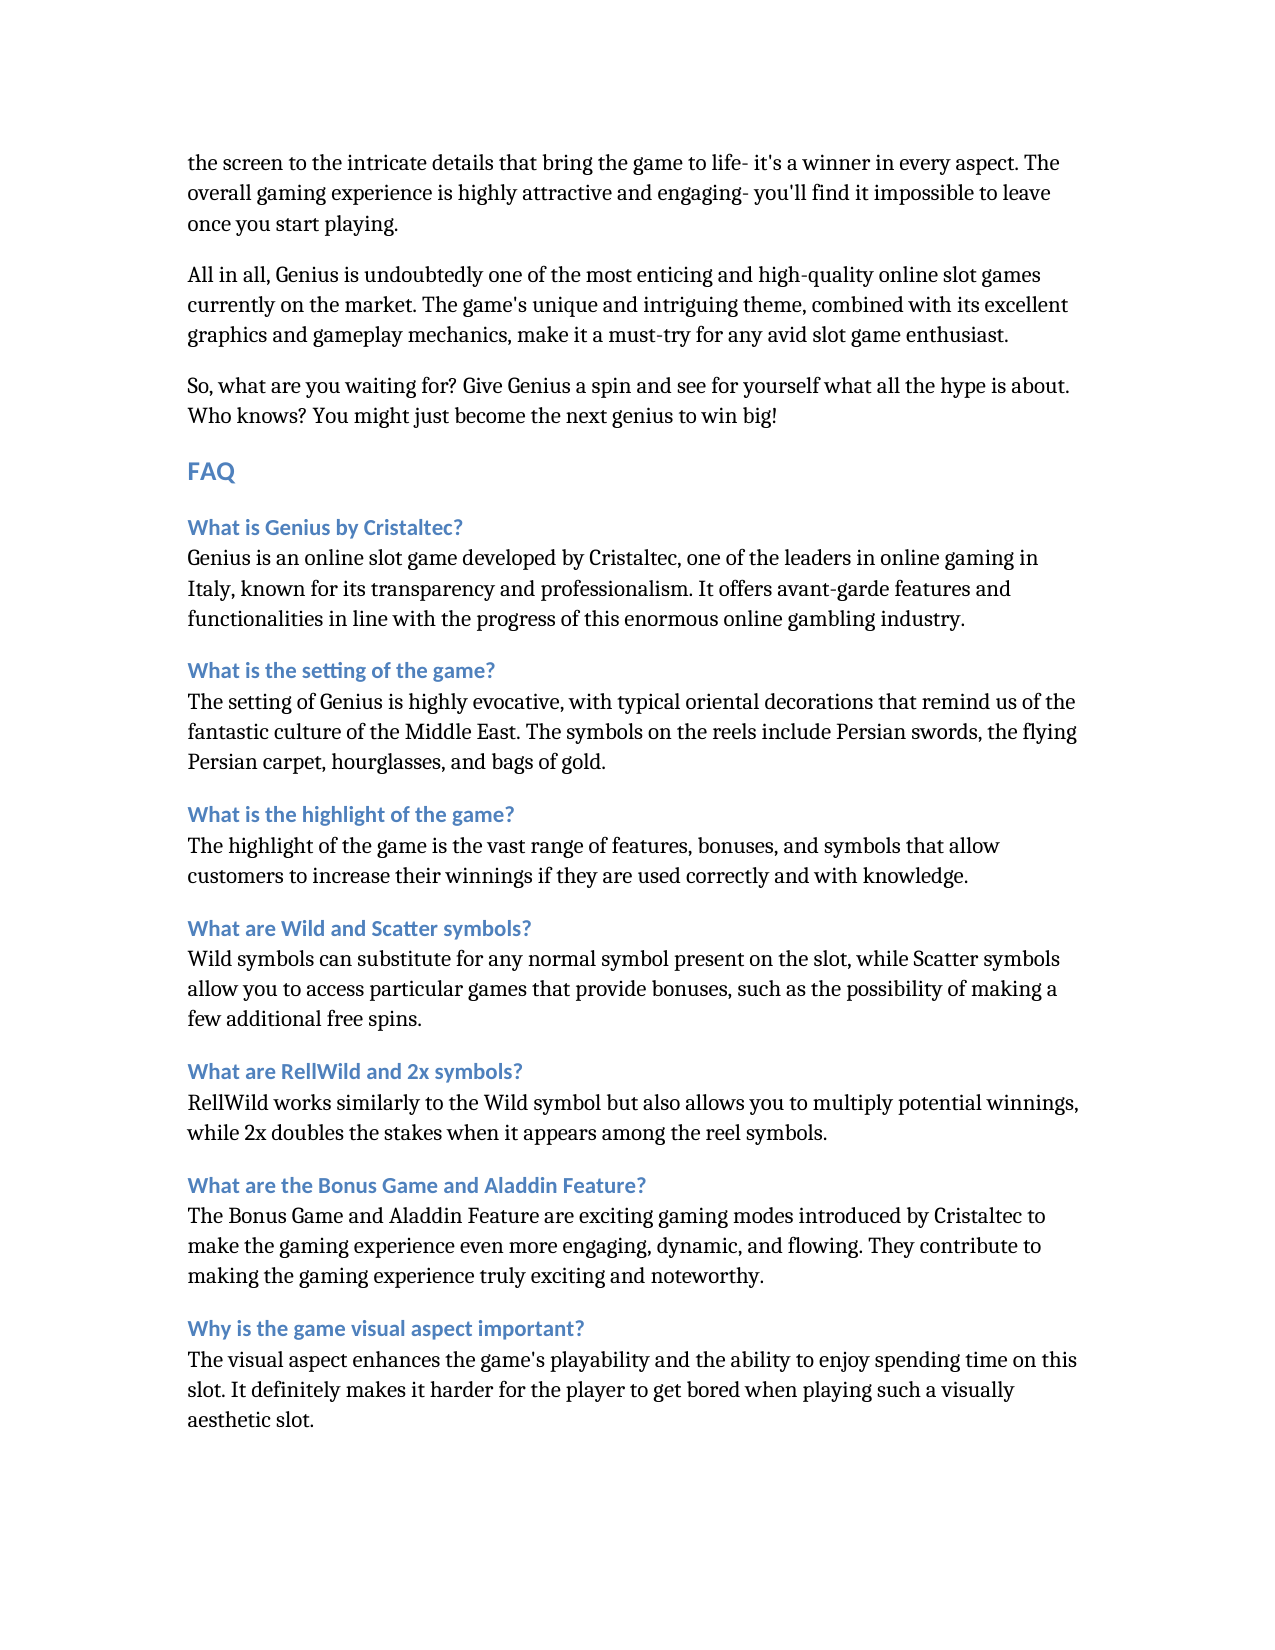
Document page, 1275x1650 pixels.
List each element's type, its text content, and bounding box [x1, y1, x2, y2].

text All in all, Genius is undoubtedly one of the most enticing and high-quality online slot games currently on the market. The game's unique and intriguing theme, combined with its excellent graphics and gameplay mechanics, make it a must-try for any avid slot game enthusiast. [187, 261, 1087, 348]
subtitle What are the Bonus Game and Aladdin Feature? [187, 1171, 1087, 1199]
text RellWild works similarly to the Wild symbol but also allows you to multiply potential winnings, while 2x doubles the stakes when it appears among the reel symbols. [187, 1089, 1087, 1146]
text Genius is an online slot game developed by Cristaltec, one of the leaders in online gaming in Italy, known for its transparency and professionalism. It offers avant-garde features and functionalities in line with the progress of this enormous online gambling industry. [187, 545, 1087, 632]
text The Bonus Game and Aladdin Feature are exciting gaming modes introduced by Cristaltec to make the gaming experience even more engaging, dynamic, and flowing. They contribute to making the gaming experience truly exciting and noteworthy. [187, 1203, 1087, 1290]
subtitle What is the highlight of the game? [187, 800, 1087, 828]
text Wild symbols can substitute for any normal symbol present on the slot, while Scatter symbols allow you to access particular games that provide bonuses, such as the possibility of making a few additional free spins. [187, 946, 1087, 1033]
text The setting of Genius is highly evocative, with typical oriental decorations that remind us of the fantastic culture of the Middle East. The symbols on the reels include Persian swords, the flying Persian carpet, hourglasses, and bags of gold. [187, 689, 1087, 776]
subtitle What are RellWild and 2x symbols? [187, 1057, 1087, 1085]
subtitle What is Genius by Cristaltec? [187, 513, 1087, 541]
subtitle Why is the game visual aspect important? [187, 1314, 1087, 1342]
subtitle What is the setting of the game? [187, 657, 1087, 684]
subtitle What are Wild and Scatter symbols? [187, 914, 1087, 942]
text So, what are you waiting for? Give Genius a spin and see for yourself what all the hype is about. Who knows? You might just become the next genius to win big! [187, 373, 1087, 429]
subtitle FAQ [187, 454, 1087, 487]
text The highlight of the game is the vast range of features, bonuses, and symbols that allow customers to increase their winnings if they are used correctly and with knowledge. [187, 832, 1087, 889]
